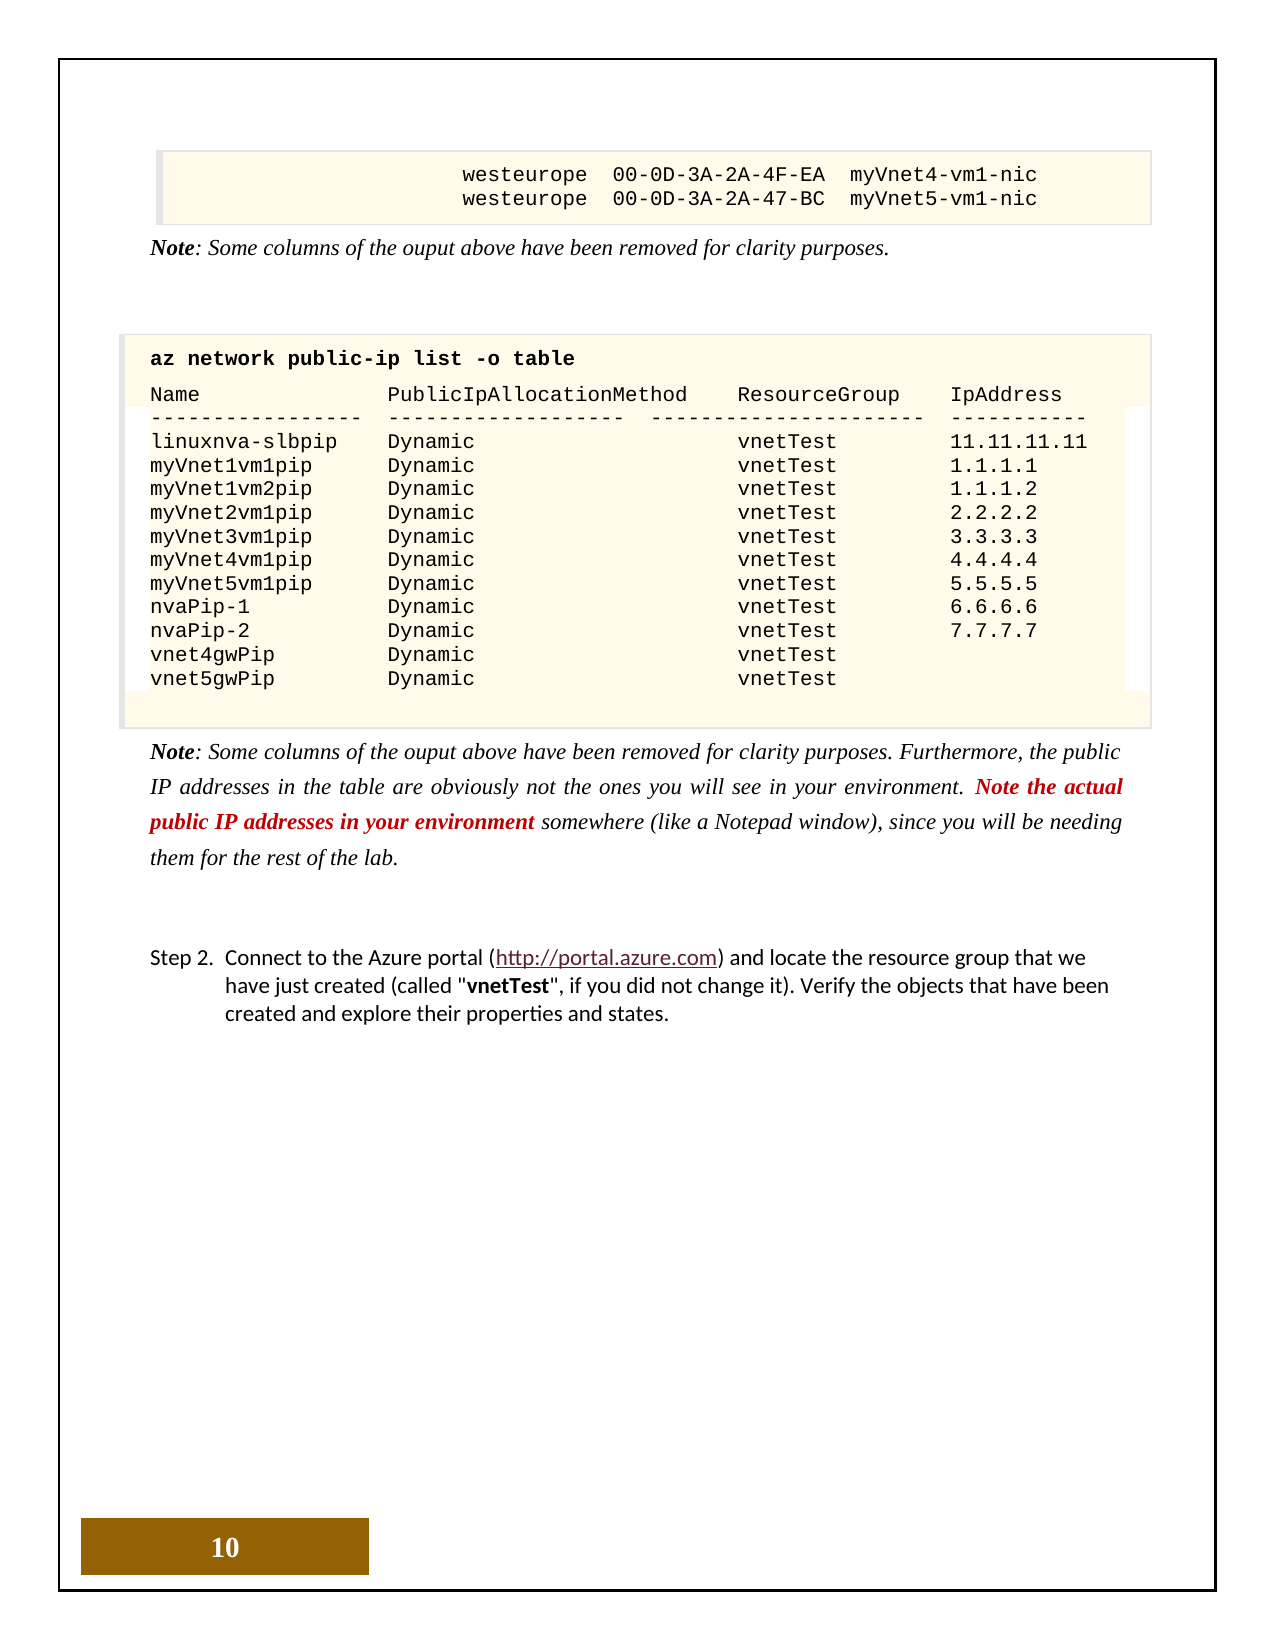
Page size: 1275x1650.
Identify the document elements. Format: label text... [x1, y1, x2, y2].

text ----------------- ------------------- ---------------------- ----------- [150, 407, 1125, 431]
text vnet4gwPip Dynamic vnetTest [150, 644, 1125, 667]
list Connect to the Azure portal (http://portal.azure.com) and locate the resource group that we have just created (called "vnetTest", if you did not change it). Verify the objects that have been created and explore their properties and states. [150, 943, 1125, 1027]
text westeurope 00-0D-3A-2A-47-BC myVnet5-vm1-nic [163, 174, 1150, 224]
text nvaPip-1 Dynamic vnetTest 6.6.6.6 [150, 597, 1125, 620]
text Note: Some columns of the ouput above have been removed for clarity purposes. Furthermore, the public IP addresses in the table are obviously not the ones you will see in your environment. Note the actual public IP addresses in your environment somewhere (like a Notepad window), since you will be needing them for the rest of the lab. [150, 729, 1125, 870]
text Name PublicIpAllocationMethod ResourceGroup IpAddress [125, 370, 1150, 407]
text az network public-ip list -o table [125, 335, 1150, 370]
text westeurope 00-0D-3A-2A-4F-EA myVnet4-vm1-nic [163, 152, 1150, 174]
text myVnet5vm1pip Dynamic vnetTest 5.5.5.5 [150, 573, 1125, 597]
text nvaPip-2 Dynamic vnetTest 7.7.7.7 [150, 620, 1125, 644]
text myVnet1vm2pip Dynamic vnetTest 1.1.1.2 [150, 478, 1125, 502]
text myVnet1vm1pip Dynamic vnetTest 1.1.1.1 [150, 455, 1125, 478]
text linuxnva-slbpip Dynamic vnetTest 11.11.11.11 [150, 431, 1125, 455]
text myVnet3vm1pip Dynamic vnetTest 3.3.3.3 [150, 526, 1125, 549]
text Note: Some columns of the ouput above have been removed for clarity purposes. [150, 225, 1125, 261]
text myVnet4vm1pip Dynamic vnetTest 4.4.4.4 [150, 549, 1125, 573]
text myVnet2vm1pip Dynamic vnetTest 2.2.2.2 [150, 502, 1125, 526]
